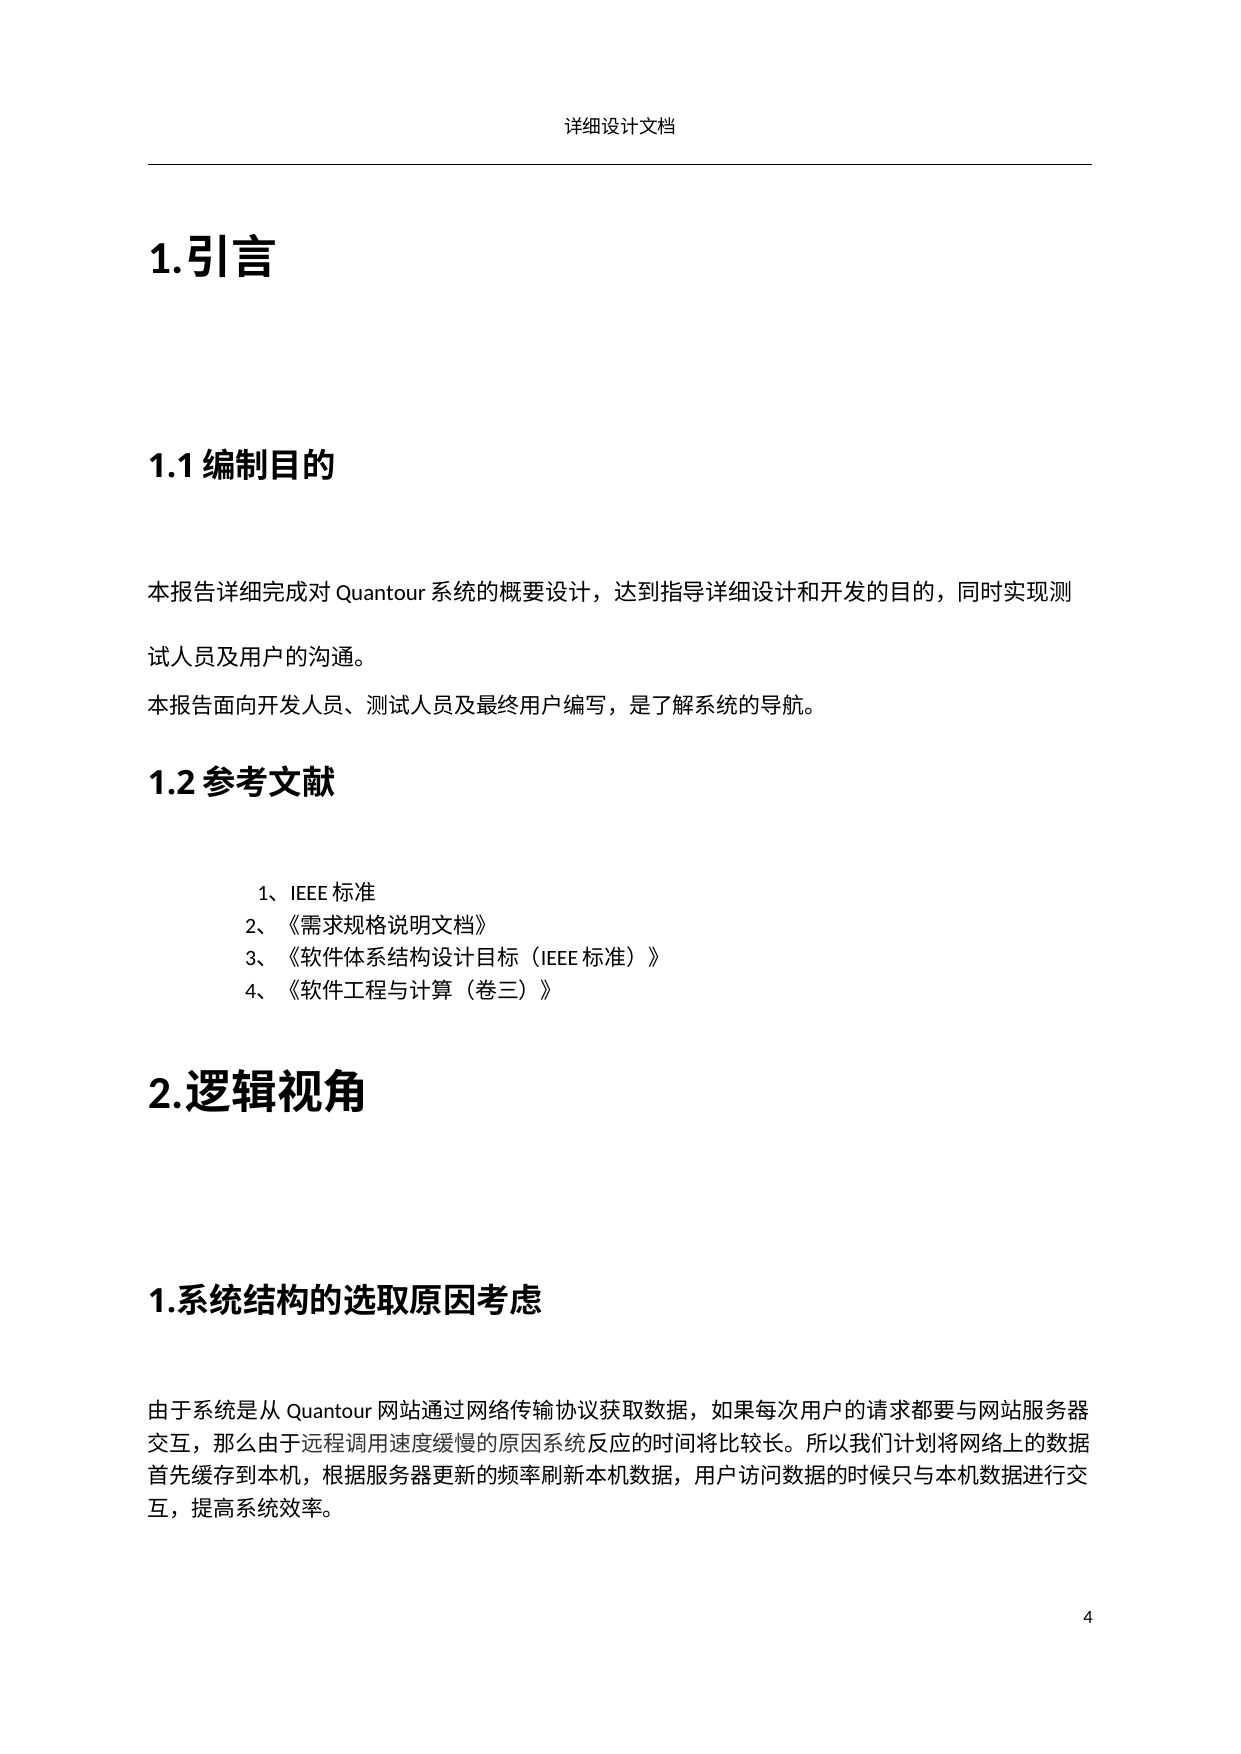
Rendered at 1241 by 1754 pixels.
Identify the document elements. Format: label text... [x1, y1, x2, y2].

text 1、IEEE标准 [191, 875, 1092, 907]
text 本报告面向开发人员、测试人员及最终用户编写，是了解系统的导航。 [148, 688, 1092, 720]
text 由于系统是从Quantour网站通过网络传输协议获取数据，如果每次用户的请求都要与网站服务器交互，那么由于远程调用速度缓慢的原因系统反应的时间将比较长。所以我们计划将网络上的数据首先缓存到本机，根据服务器更新的频率刷新本机数据，用户访问数据的时候只与本机数据进行交互，提高系统效率。 [148, 1393, 1092, 1523]
subtitle 逻辑视角 [148, 1040, 1092, 1138]
subtitle 1.2参考文献 [148, 747, 1092, 812]
text 3、《软件体系结构设计目标（IEEE标准）》 [148, 940, 1092, 972]
text 4、《软件工程与计算（卷三）》 [148, 972, 1092, 1005]
text 2、《需求规格说明文档》 [148, 907, 1092, 940]
subtitle 1.1编制目的 [148, 430, 1092, 495]
text 本报告详细完成对Quantour系统的概要设计，达到指导详细设计和开发的目的，同时实现测试人员及用户的沟通。 [148, 558, 1092, 688]
subtitle 1.系统结构的选取原因考虑 [148, 1266, 1092, 1331]
subtitle 引言 [148, 205, 1092, 302]
